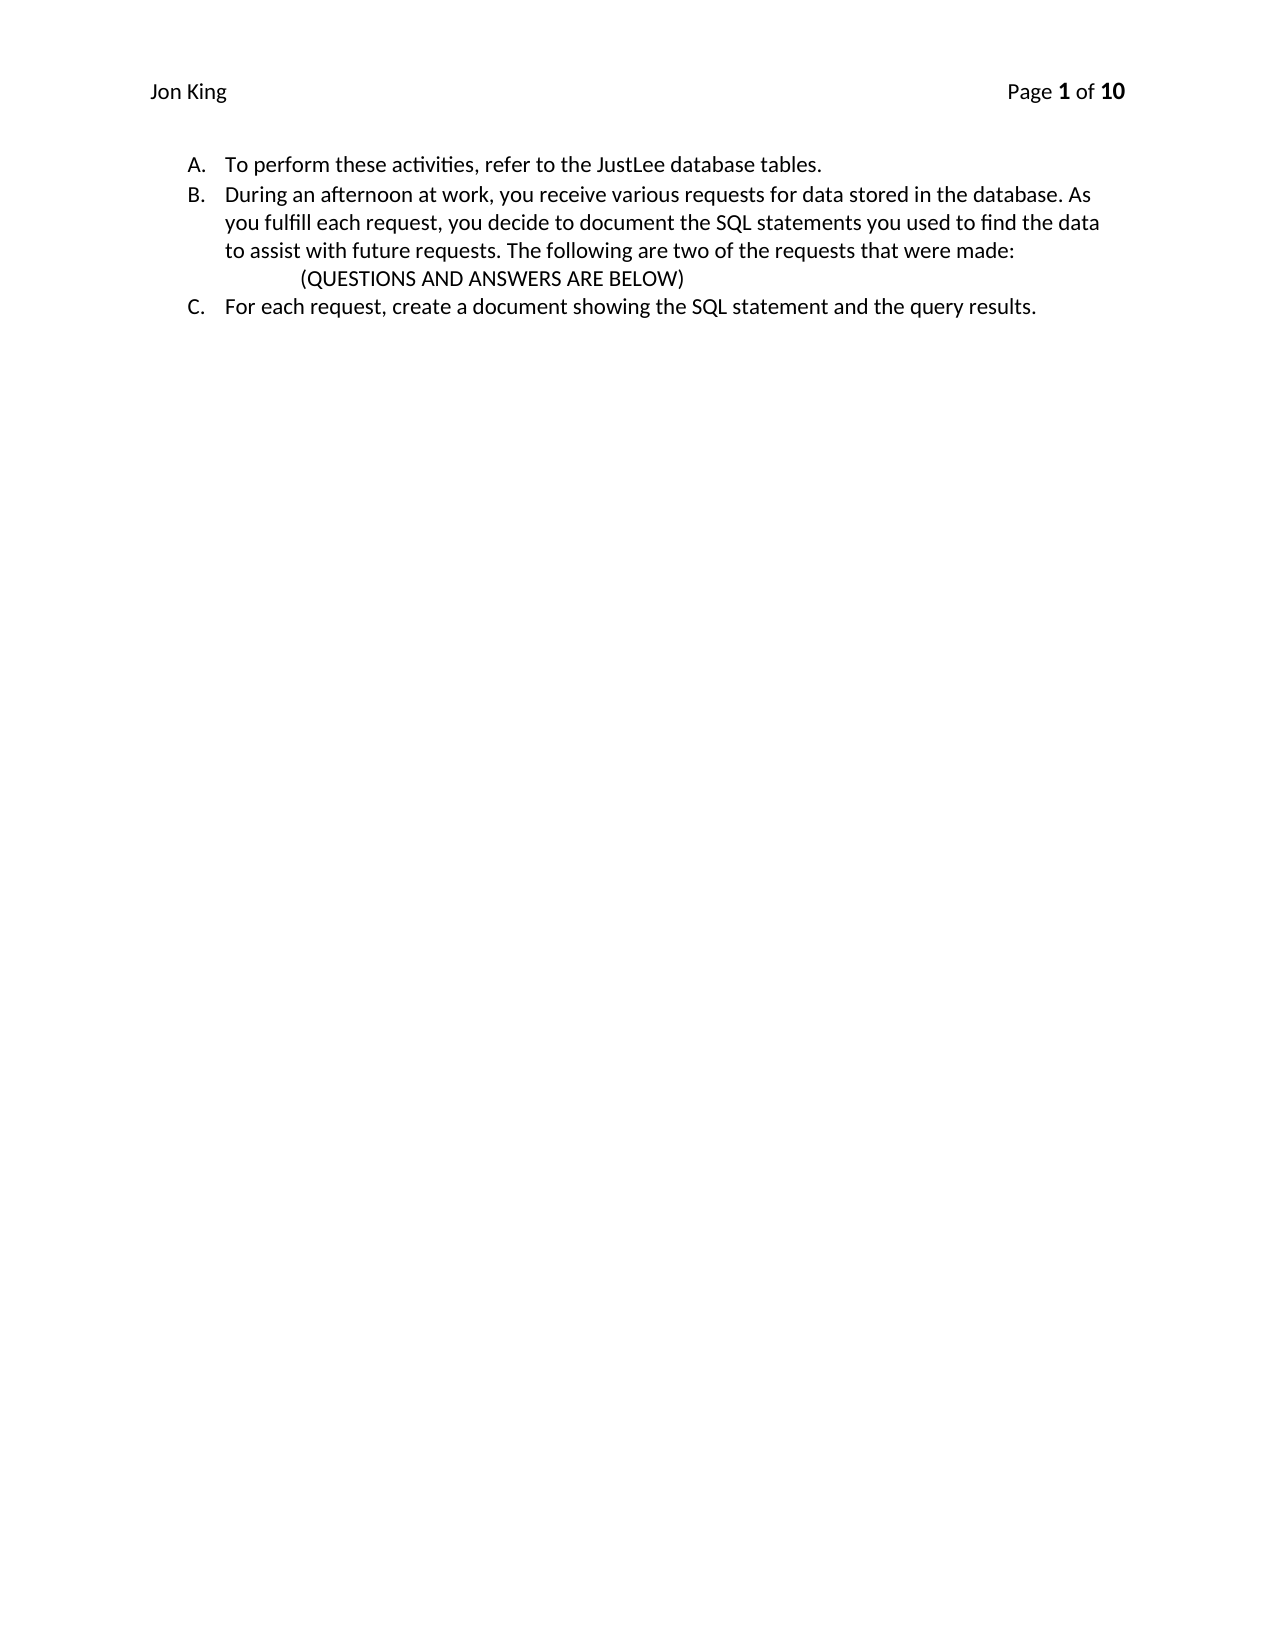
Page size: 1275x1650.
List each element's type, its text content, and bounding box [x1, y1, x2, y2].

list During an afternoon at work, you receive various requests for data stored in the database. As you fulfill each request, you decide to document the SQL statements you used to find the data to assist with future requests. The following are two of the requests that were made: [187, 180, 1125, 264]
list For each request, create a document showing the SQL statement and the query results. [187, 292, 1125, 320]
text (QUESTIONS AND ANSWERS ARE BELOW) [225, 264, 1125, 292]
list To perform these activities, refer to the JustLee database tables. [187, 150, 1125, 178]
